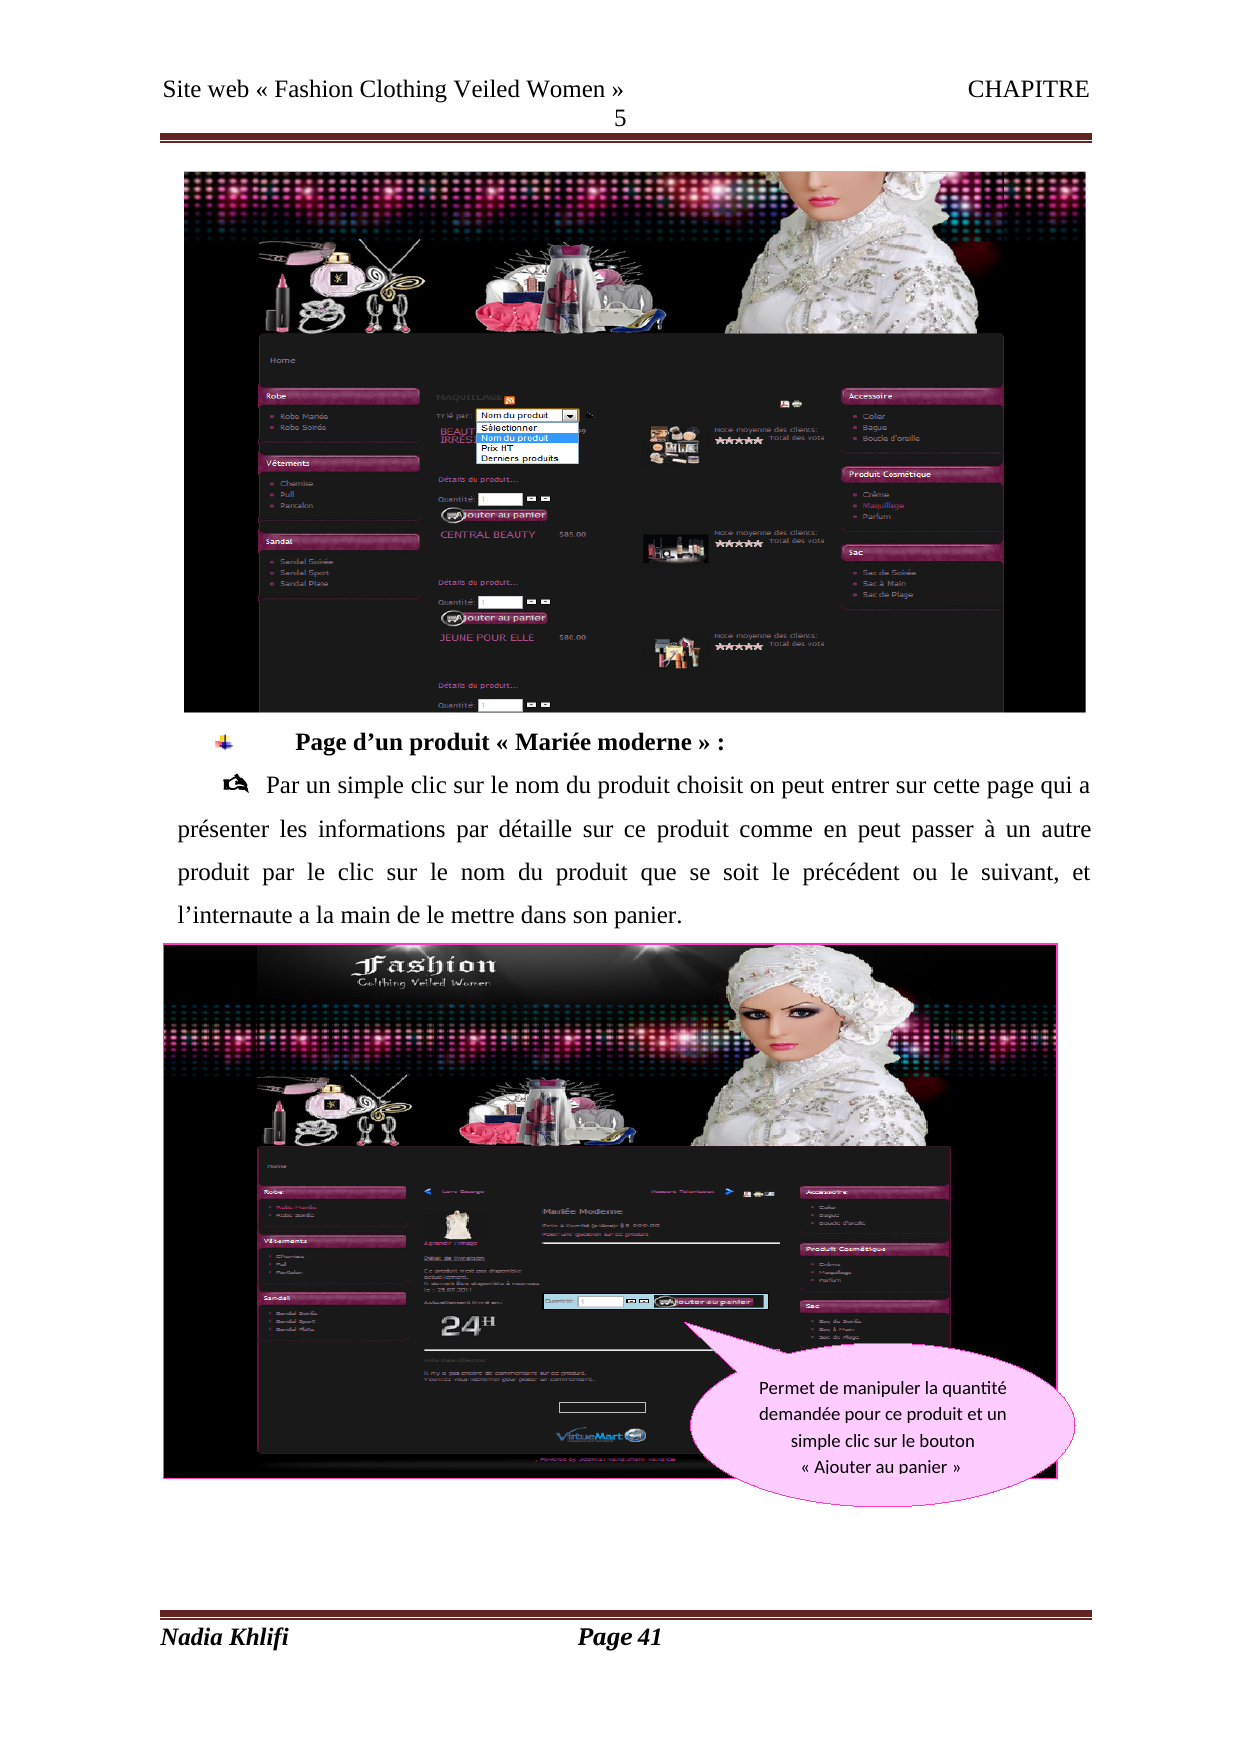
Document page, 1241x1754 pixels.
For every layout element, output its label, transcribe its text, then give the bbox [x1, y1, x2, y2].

picture [184, 171, 1086, 713]
picture [215, 733, 233, 750]
picture [164, 945, 1056, 1478]
picture [1032, 1462, 1056, 1478]
list Par un simple clic sur le nom du produit choisit on peut entrer sur cette page qui a présenter les informations par détaille sur ce produit comme en peut passer à un autre produit par le clic sur le nom du produit que se soit le précédent ou le suivant, et l’internaute a la main de le mettre dans son panier. [177, 770, 1092, 929]
list Page d’un produit « Mariée moderne » : [214, 727, 1092, 755]
